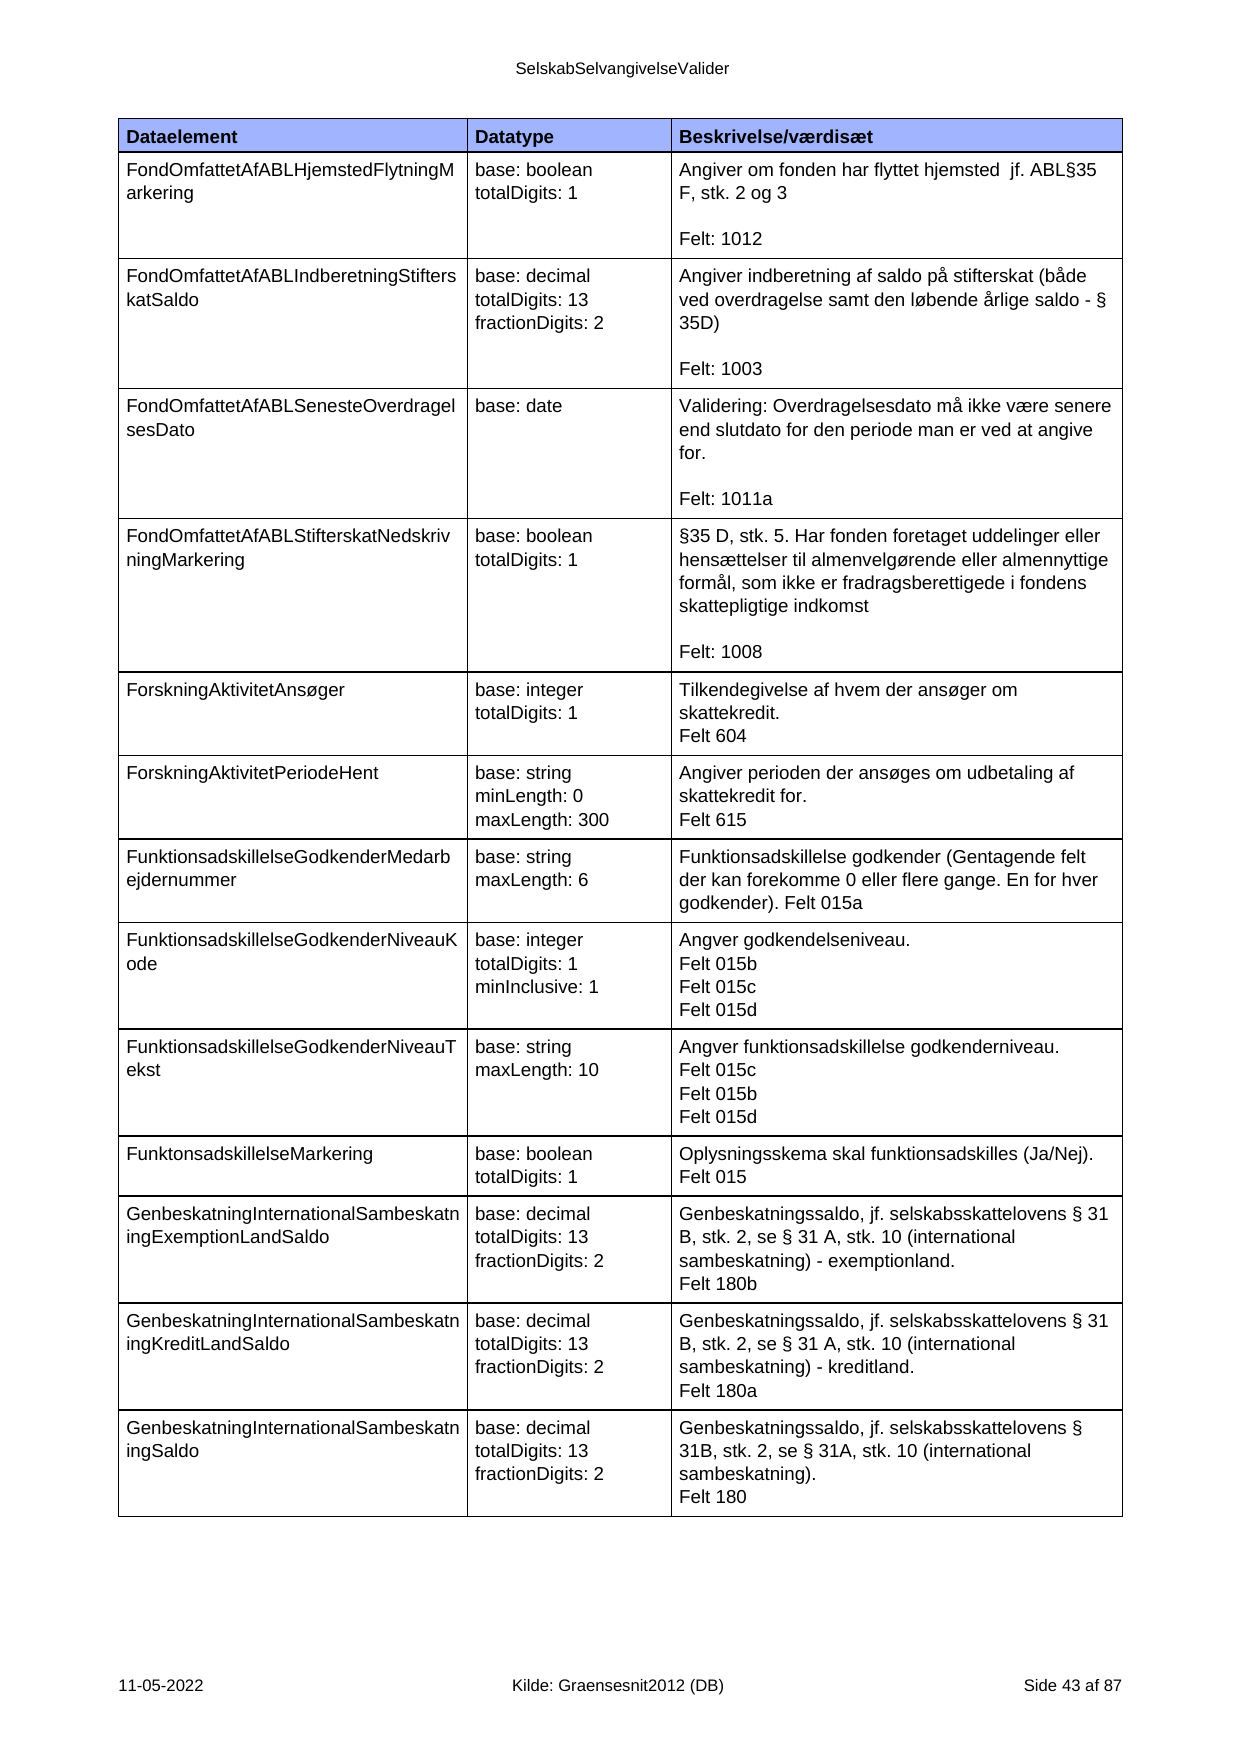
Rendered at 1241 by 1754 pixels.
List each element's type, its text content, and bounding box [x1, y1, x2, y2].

table_cell GenbeskatningInternationalSambeskatningExemptionLandSaldo [119, 1197, 467, 1302]
table_cell Oplysningsskema skal funktionsadskilles (Ja/Nej). Felt 015 [672, 1137, 1122, 1195]
table_cell ForskningAktivitetPeriodeHent [119, 756, 467, 838]
table_cell FondOmfattetAfABLStifterskatNedskrivningMarkering [119, 519, 467, 671]
table_header Beskrivelse/værdisæt [672, 119, 1122, 151]
table_cell FunktionsadskillelseGodkenderMedarbejdernummer [119, 840, 467, 922]
table_cell FondOmfattetAfABLSenesteOverdragelsesDato [119, 389, 467, 518]
table_cell base: decimal totalDigits: 13 fractionDigits: 2 [468, 259, 671, 388]
table_cell Angiver indberetning af saldo på stifterskat (både ved overdragelse samt den løbende årlige saldo - § 35D) Felt: 1003 [672, 259, 1122, 388]
table_header Datatype [468, 119, 671, 151]
table_cell Validering: Overdragelsesdato må ikke være senere end slutdato for den periode man er ved at angive for. Felt: 1011a [672, 389, 1122, 518]
table_cell base: boolean totalDigits: 1 [468, 1137, 671, 1195]
table_cell FunktionsadskillelseGodkenderNiveauKode [119, 923, 467, 1028]
table_cell Funktionsadskillelse godkender (Gentagende felt der kan forekomme 0 eller flere gange. En for hver godkender). Felt 015a [672, 840, 1122, 922]
table_cell FunktonsadskillelseMarkering [119, 1137, 467, 1195]
table_cell base: string maxLength: 6 [468, 840, 671, 922]
table_cell base: integer totalDigits: 1 minInclusive: 1 [468, 923, 671, 1028]
table_cell FondOmfattetAfABLHjemstedFlytningMarkering [119, 153, 467, 258]
table_cell Genbeskatningssaldo, jf. selskabsskattelovens § 31 B, stk. 2, se § 31 A, stk. 10 (international sambeskatning) - kreditland. Felt 180a [672, 1304, 1122, 1409]
table_cell Angver funktionsadskillelse godkenderniveau. Felt 015c Felt 015b Felt 015d [672, 1030, 1122, 1135]
table_header Dataelement [119, 119, 467, 151]
table_cell base: boolean totalDigits: 1 [468, 519, 671, 671]
table_cell base: boolean totalDigits: 1 [468, 153, 671, 258]
table_cell base: integer totalDigits: 1 [468, 673, 671, 754]
table_cell FondOmfattetAfABLIndberetningStifterskatSaldo [119, 259, 467, 388]
table_cell Tilkendegivelse af hvem der ansøger om skattekredit. Felt 604 [672, 673, 1122, 754]
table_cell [468, 1411, 671, 1516]
table_cell base: decimal totalDigits: 13 fractionDigits: 2 [468, 1304, 671, 1409]
table_cell base: decimal totalDigits: 13 fractionDigits: 2 [468, 1197, 671, 1302]
table_cell GenbeskatningInternationalSambeskatningKreditLandSaldo [119, 1304, 467, 1409]
table_cell Angiver om fonden har flyttet hjemsted jf. ABL§35 F, stk. 2 og 3 Felt: 1012 [672, 153, 1122, 258]
table_cell base: string minLength: 0 maxLength: 300 [468, 756, 671, 838]
table_cell FunktionsadskillelseGodkenderNiveauTekst [119, 1030, 467, 1135]
table_cell base: string maxLength: 10 [468, 1030, 671, 1135]
table_cell Genbeskatningssaldo, jf. selskabsskattelovens § 31B, stk. 2, se § 31A, stk. 10 (international sambeskatning). Felt 180 [672, 1411, 1122, 1516]
table_cell Angver godkendelseniveau. Felt 015b Felt 015c Felt 015d [672, 923, 1122, 1028]
table_cell base: date [468, 389, 671, 518]
table_cell GenbeskatningInternationalSambeskatningSaldo [119, 1411, 467, 1516]
table_cell Angiver perioden der ansøges om udbetaling af skattekredit for. Felt 615 [672, 756, 1122, 838]
table_cell §35 D, stk. 5. Har fonden foretaget uddelinger eller hensættelser til almenvelgørende eller almennyttige formål, som ikke er fradragsberettigede i fondens skattepligtige indkomst Felt: 1008 [672, 519, 1122, 671]
table_cell Genbeskatningssaldo, jf. selskabsskattelovens § 31 B, stk. 2, se § 31 A, stk. 10 (international sambeskatning) - exemptionland. Felt 180b [672, 1197, 1122, 1302]
table_cell ForskningAktivitetAnsøger [119, 673, 467, 754]
